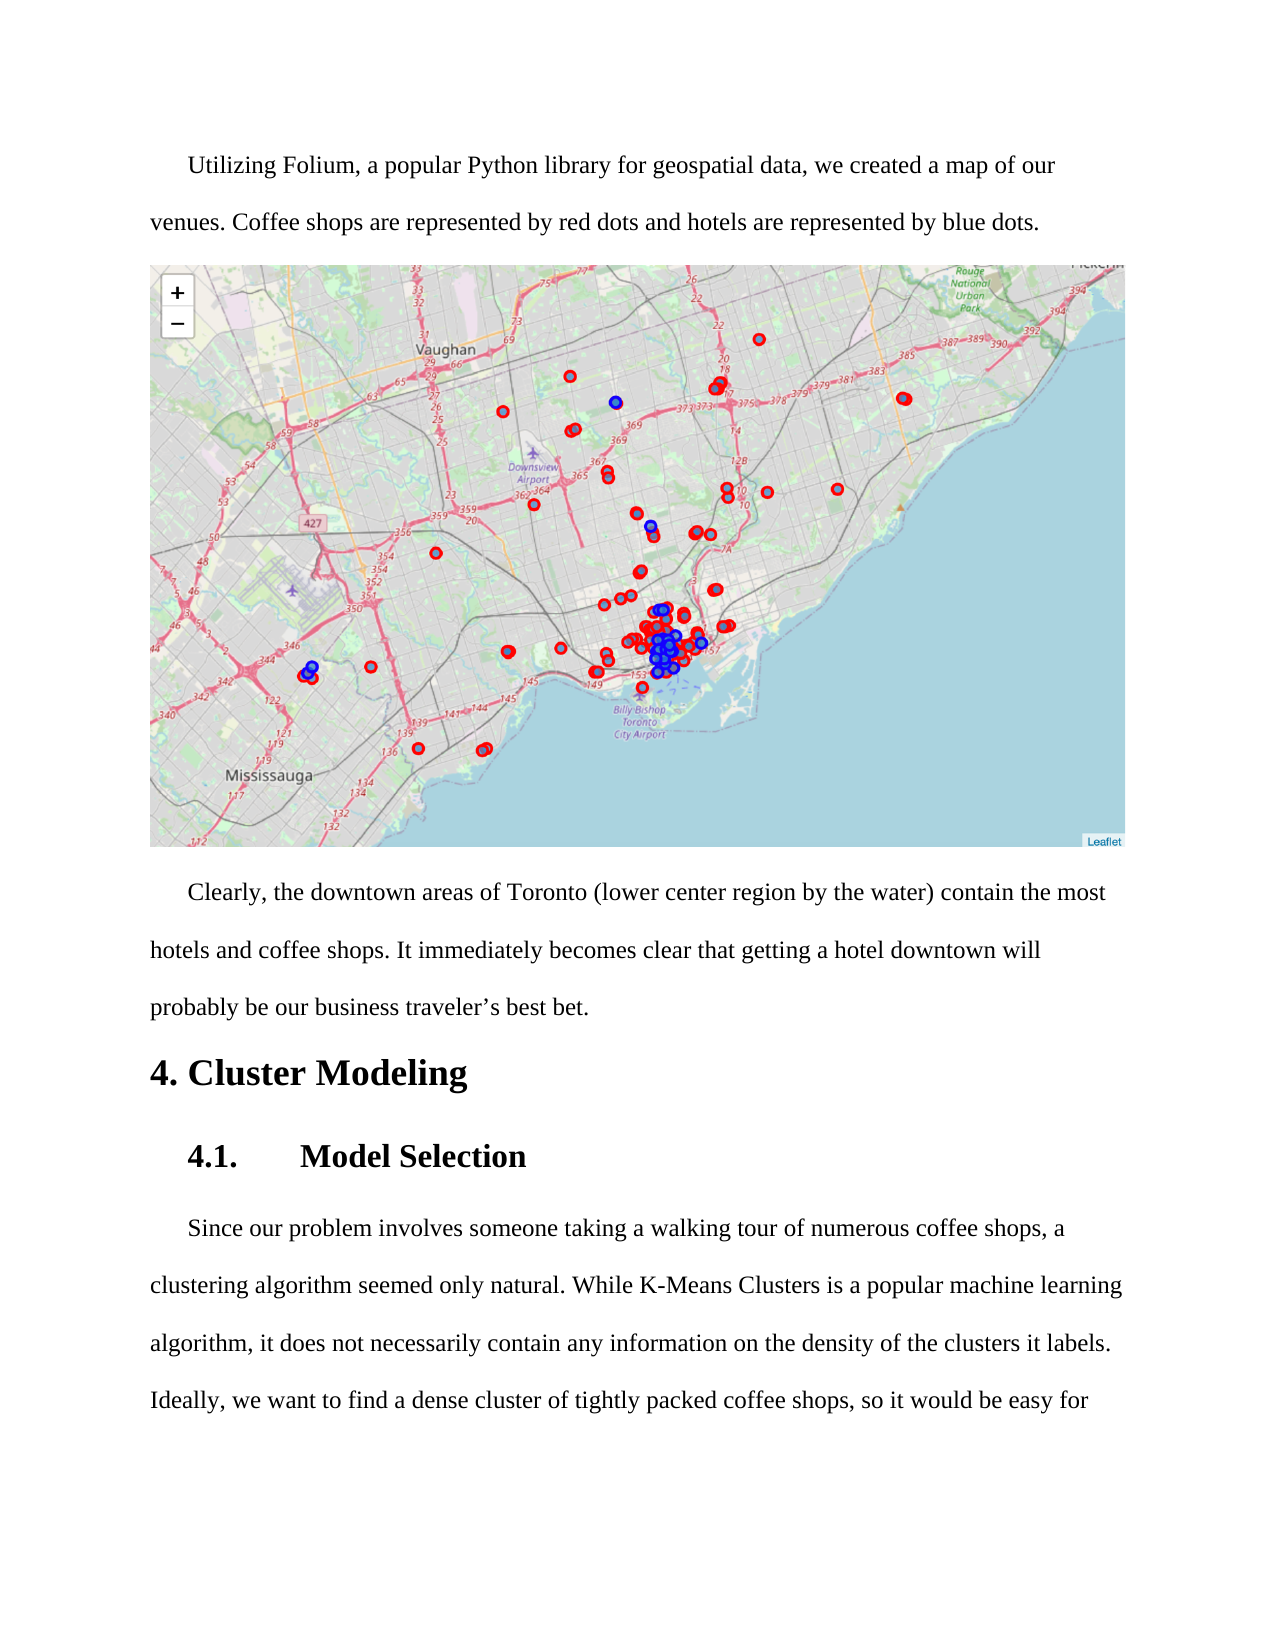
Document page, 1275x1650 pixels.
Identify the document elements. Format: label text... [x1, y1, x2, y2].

picture [150, 265, 1125, 847]
text Utilizing Folium, a popular Python library for geospatial data, we created a map of our venues. Coffee shops are represented by red dots and hotels are represented by blue dots. [150, 150, 1125, 236]
list Cluster Modeling [150, 1050, 1125, 1093]
list Model Selection [187, 1136, 1125, 1174]
text Clearly, the downtown areas of Toronto (lower center region by the water) contain the most hotels and coffee shops. It immediately becomes clear that getting a hotel downtown will probably be our business traveler’s best bet. [150, 877, 1125, 1021]
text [150, 1213, 1125, 1414]
